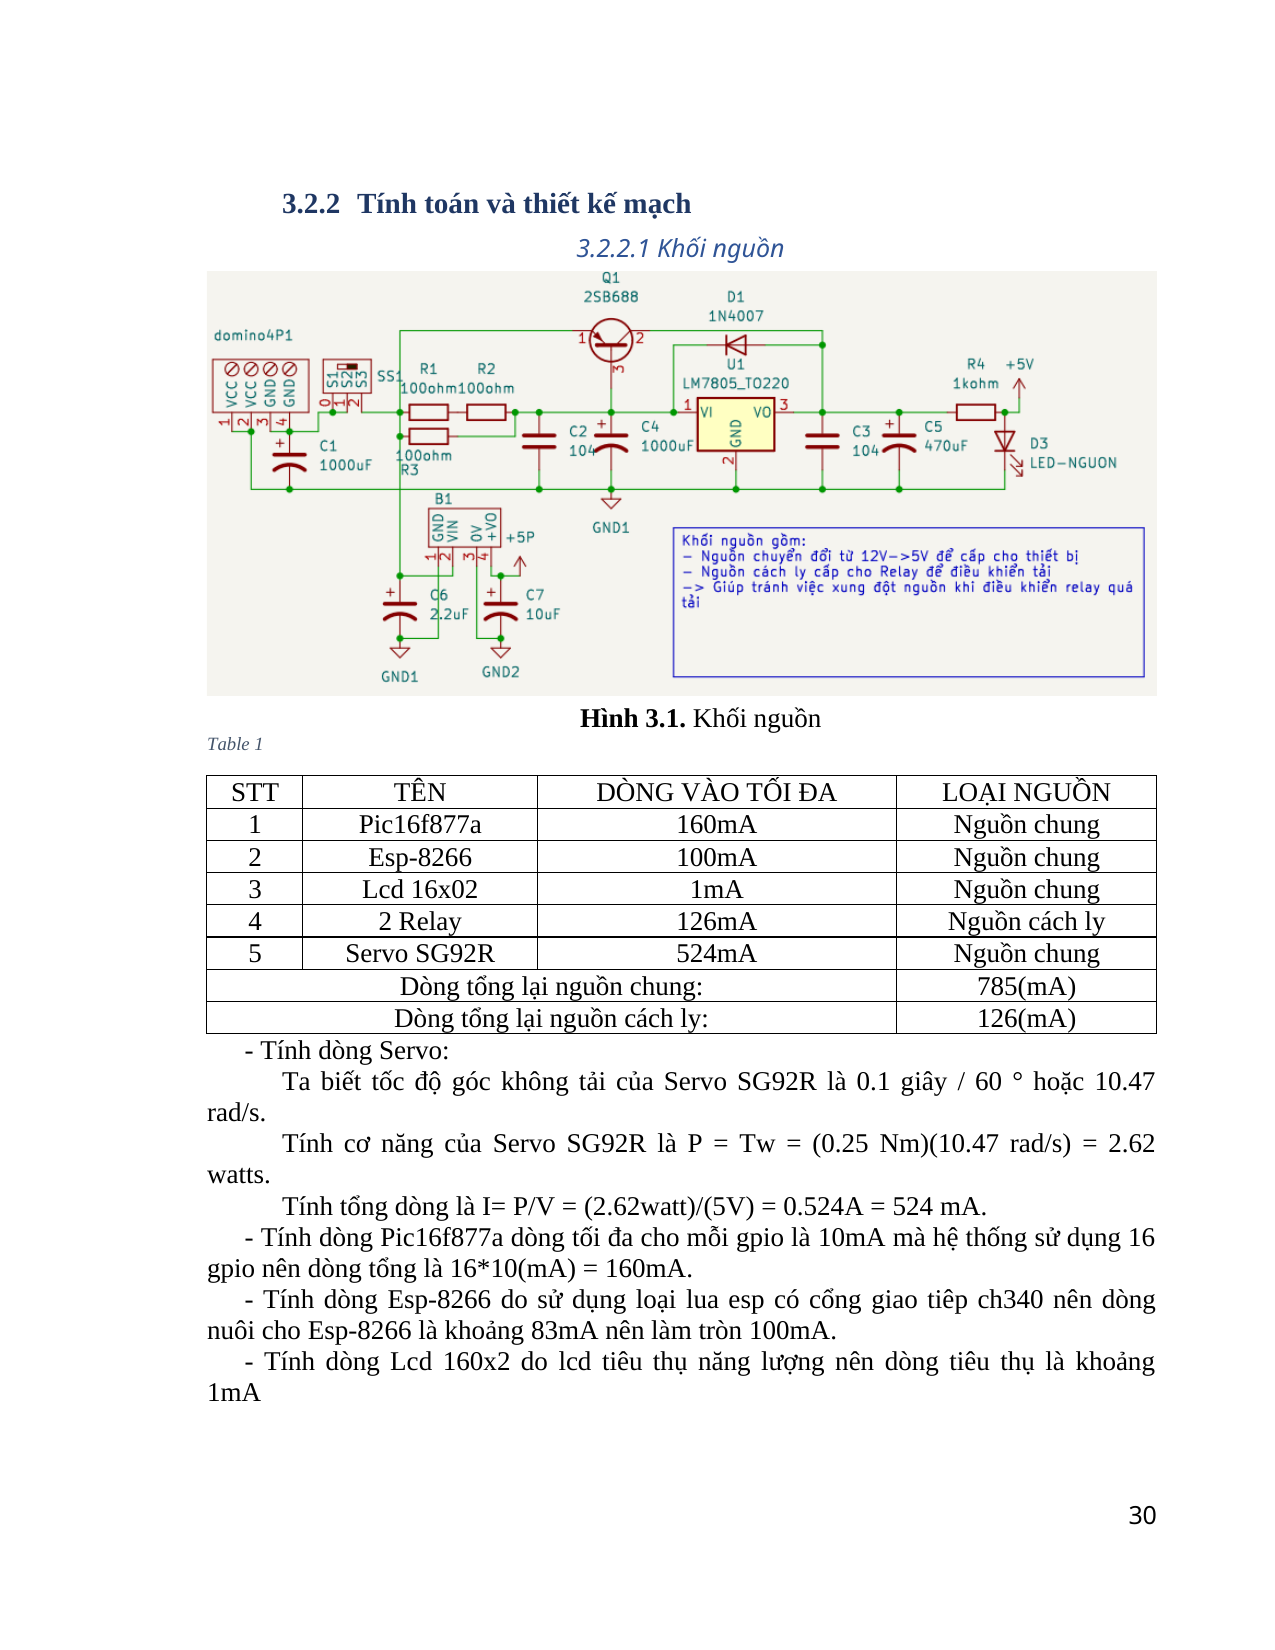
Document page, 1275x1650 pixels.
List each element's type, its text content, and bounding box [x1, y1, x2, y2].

subtitle 3.2.2 Tính toán và thiết kế mạch [207, 186, 1157, 220]
table_cell Servo SG92R [303, 938, 537, 968]
table_cell 126(mA) [897, 1002, 1156, 1033]
text Hình 3.1. Khối nguồn [207, 702, 1157, 733]
table_cell 785(mA) [897, 970, 1156, 1001]
table_cell 1 [207, 809, 302, 840]
table_cell 126mA [538, 905, 896, 936]
table_cell Nguồn chung [897, 938, 1156, 968]
text - Tính dòng Pic16f877a dòng tối đa cho mỗi gpio là 10mA mà hệ thống sử dụng 16 gpio nên dòng tổng là 16*10(mA) = 160mA. [207, 1221, 1157, 1283]
table_header STT [207, 776, 302, 808]
table_cell 2 [207, 841, 302, 872]
table_cell 1mA [538, 873, 896, 904]
table_cell Dòng tổng lại nguồn chung: [207, 970, 896, 1001]
text - Tính dòng Lcd 160x2 do lcd tiêu thụ năng lượng nên dòng tiêu thụ là khoảng 1mA [207, 1345, 1157, 1408]
text Tính tổng dòng là I= P/V = (2.62watt)/(5V) = 0.524A = 524 mA. [207, 1190, 1157, 1221]
table_header LOẠI NGUỒN [897, 776, 1156, 808]
table_cell 3 [207, 873, 302, 904]
subtitle 3.2.2.1 Khối nguồn [207, 231, 1157, 265]
table_cell 100mA [538, 841, 896, 872]
table_cell Nguồn chung [897, 873, 1156, 904]
table_cell 2 Relay [303, 905, 537, 936]
table_header DÒNG VÀO TỐI ĐA [538, 776, 896, 808]
table_cell Nguồn chung [897, 841, 1156, 872]
table_cell Esp-8266 [303, 841, 537, 872]
table_cell 160mA [538, 809, 896, 840]
table_cell 524mA [538, 938, 896, 968]
table_cell Nguồn chung [897, 809, 1156, 840]
table_cell Dòng tổng lại nguồn cách ly: [207, 1002, 896, 1033]
table_cell Pic16f877a [303, 809, 537, 840]
picture [206, 271, 1157, 696]
text - Tính dòng Esp-8266 do sử dụng loại lua esp có cổng giao tiêp ch340 nên dòng nuôi cho Esp-8266 là khoảng 83mA nên làm tròn 100mA. [207, 1283, 1157, 1345]
table_cell Nguồn cách ly [897, 905, 1156, 936]
table_cell 4 [207, 905, 302, 936]
text Tính cơ năng của Servo SG92R là P = Tw = (0.25 Nm)(10.47 rad/s) = 2.62 watts. [207, 1127, 1157, 1190]
table_cell Lcd 16x02 [303, 873, 537, 904]
table_cell 5 [207, 938, 302, 968]
text - Tính dòng Servo: [207, 1034, 1157, 1065]
table_header TÊN [303, 776, 537, 808]
text Ta biết tốc độ góc không tải của Servo SG92R là 0.1 giây / 60 ° hoặc 10.47 rad/s. [207, 1065, 1157, 1127]
